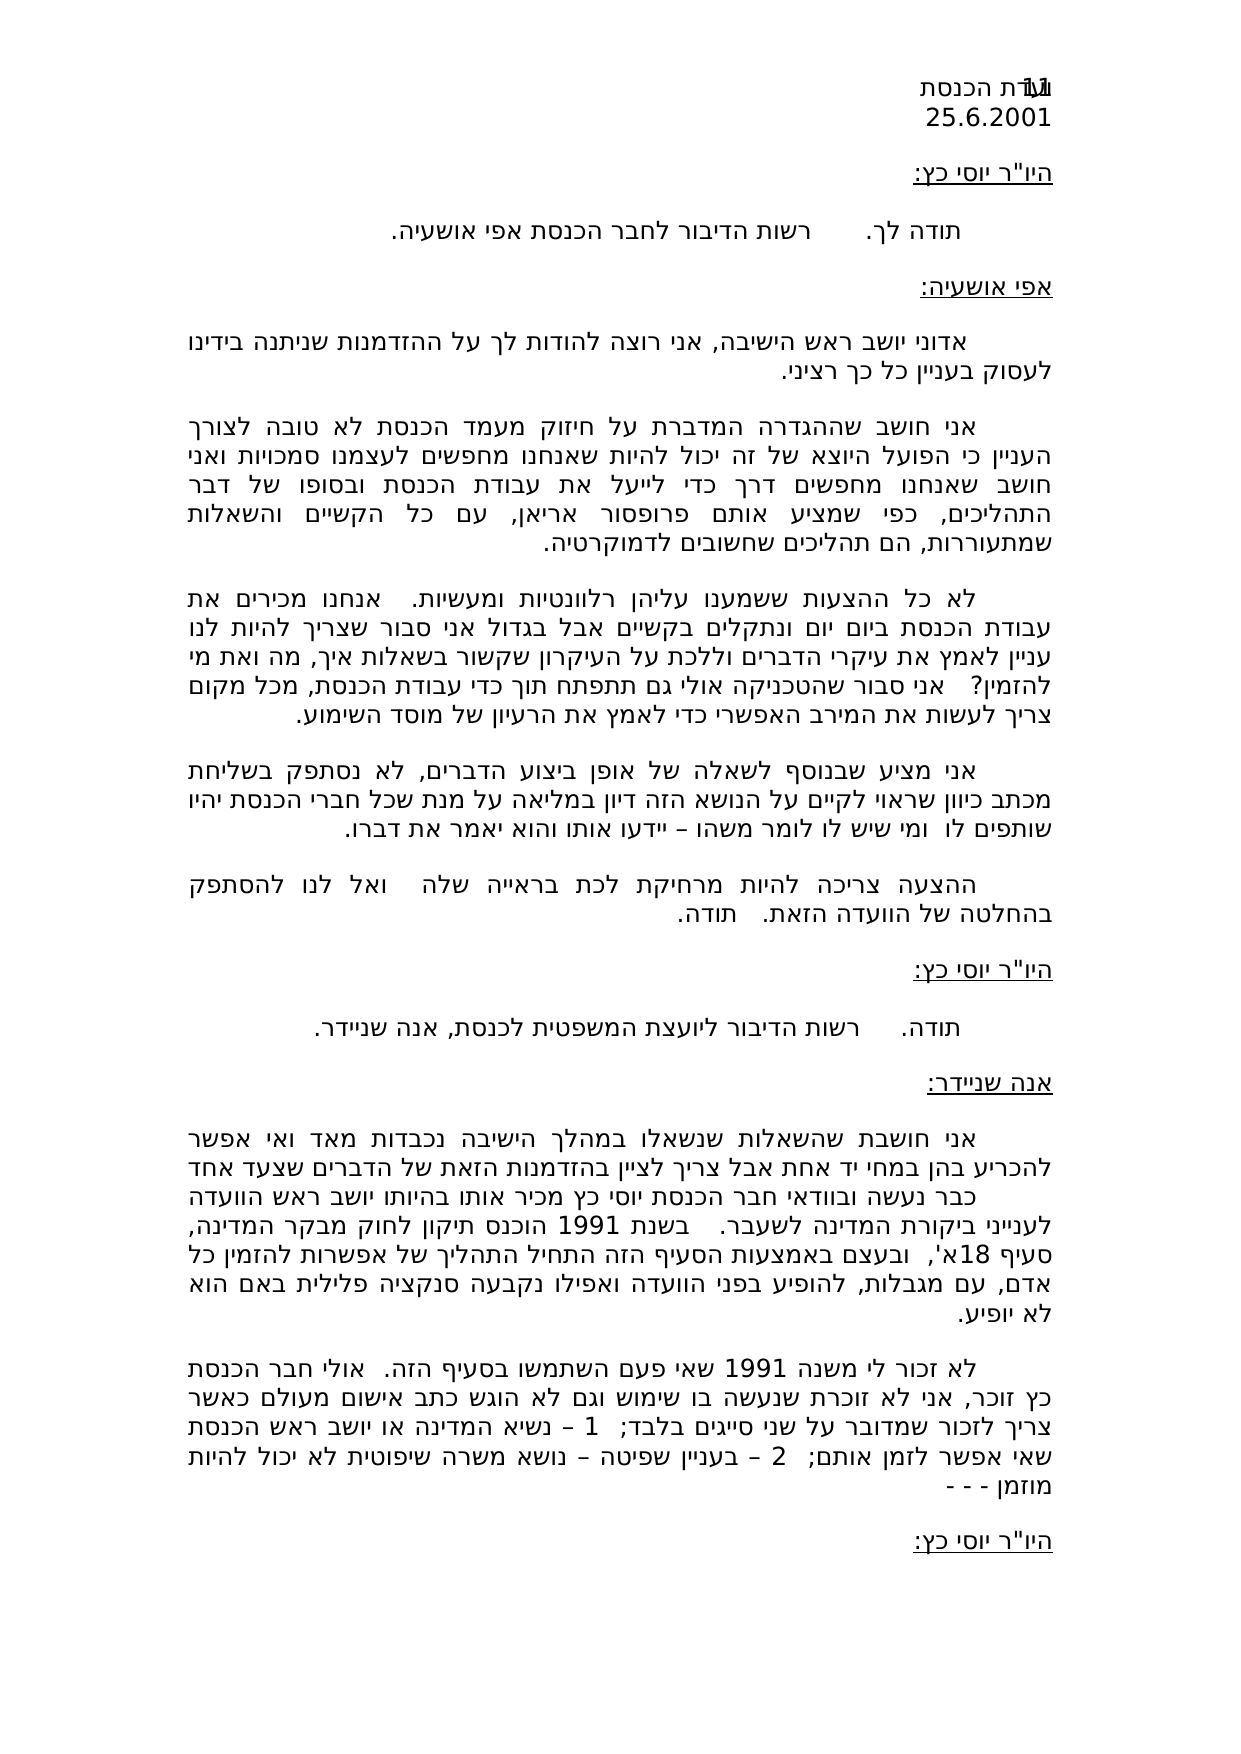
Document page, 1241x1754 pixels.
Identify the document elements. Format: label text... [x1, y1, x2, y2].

text לא כל ההצעות ששמענו עליהן רלוונטיות ומעשיות. אנחנו מכירים את עבודת הכנסת ביום יום ונתקלים בקשיים אבל בגדול אני סבור שצריך להיות לנו עניין לאמץ את עיקרי הדברים וללכת על העיקרון שקשור בשאלות איך, מה ואת מי להזמין? אני סבור שהטכניקה אולי גם תתפתח תוך כדי עבודת הכנסת, מכל מקום צריך לעשות את המירב האפשרי כדי לאמץ את הרעיון של מוסד השימוע. [187, 584, 1053, 730]
text אני חושב שההגדרה המדברת על חיזוק מעמד הכנסת לא טובה לצורך העניין כי הפועל היוצא של זה יכול להיות שאנחנו מחפשים לעצמנו סמכויות ואני חושב שאנחנו מחפשים דרך כדי לייעל את עבודת הכנסת ובסופו של דבר התהליכים, כפי שמציע אותם פרופסור אריאן, עם כל הקשיים והשאלות שמתעוררות, הם תהליכים שחשובים לדמוקרטיה. [187, 412, 1053, 558]
text היו"ר יוסי כץ: [187, 955, 1053, 984]
text אנה שניידר: [187, 1068, 1053, 1097]
text אדוני יושב ראש הישיבה, אני רוצה להודות לך על ההזדמנות שניתנה בידינו לעסוק בעניין כל כך רציני. [187, 327, 1053, 386]
text אני מציע שבנוסף לשאלה של אופן ביצוע הדברים, לא נסתפק בשליחת מכתב כיוון שראוי לקיים על הנושא הזה דיון במליאה על מנת שכל חברי הכנסת יהיו שותפים לו ומי שיש לו לומר משהו – יידעו אותו והוא יאמר את דברו. [187, 756, 1053, 844]
text ההצעה צריכה להיות מרחיקת לכת בראייה שלה ואל לנו להסתפק בהחלטה של הוועדה הזאת. תודה. [187, 870, 1053, 928]
text אפי אושעיה: [187, 272, 1053, 301]
text אני חושבת שהשאלות שנשאלו במהלך הישיבה נכבדות מאד ואי אפשר להכריע בהן במחי יד אחת אבל צריך לציין בהזדמנות הזאת של הדברים שצעד אחד כבר נעשה ובוודאי חבר הכנסת יוסי כץ מכיר אותו בהיותו יושב ראש הוועדה לענייני ביקורת המדינה לשעבר. בשנת 1991 הוכנס תיקון לחוק מבקר המדינה, סעיף 18א', ובעצם באמצעות הסעיף הזה התחיל התהליך של אפשרות להזמין כל אדם, עם מגבלות, להופיע בפני הוועדה ואפילו נקבעה סנקציה פלילית באם הוא לא יופיע. [187, 1124, 1053, 1328]
text היו"ר יוסי כץ: [187, 158, 1053, 187]
text לא זכור לי משנה 1991 שאי פעם השתמשו בסעיף הזה. אולי חבר הכנסת כץ זוכר, אני לא זוכרת שנעשה בו שימוש וגם לא הוגש כתב אישום מעולם כאשר צריך לזכור שמדובר על שני סייגים בלבד; 1 – נשיא המדינה או יושב ראש הכנסת שאי אפשר לזמן אותם; 2 – בעניין שפיטה – נושא משרה שיפוטית לא יכול להיות מוזמן - - - [187, 1354, 1053, 1500]
text תודה. רשות הדיבור ליועצת המשפטית לכנסת, אנה שניידר. [187, 1013, 1053, 1042]
text היו"ר יוסי כץ: [187, 1526, 1053, 1556]
text תודה לך. רשות הדיבור לחבר הכנסת אפי אושעיה. [187, 216, 1053, 245]
